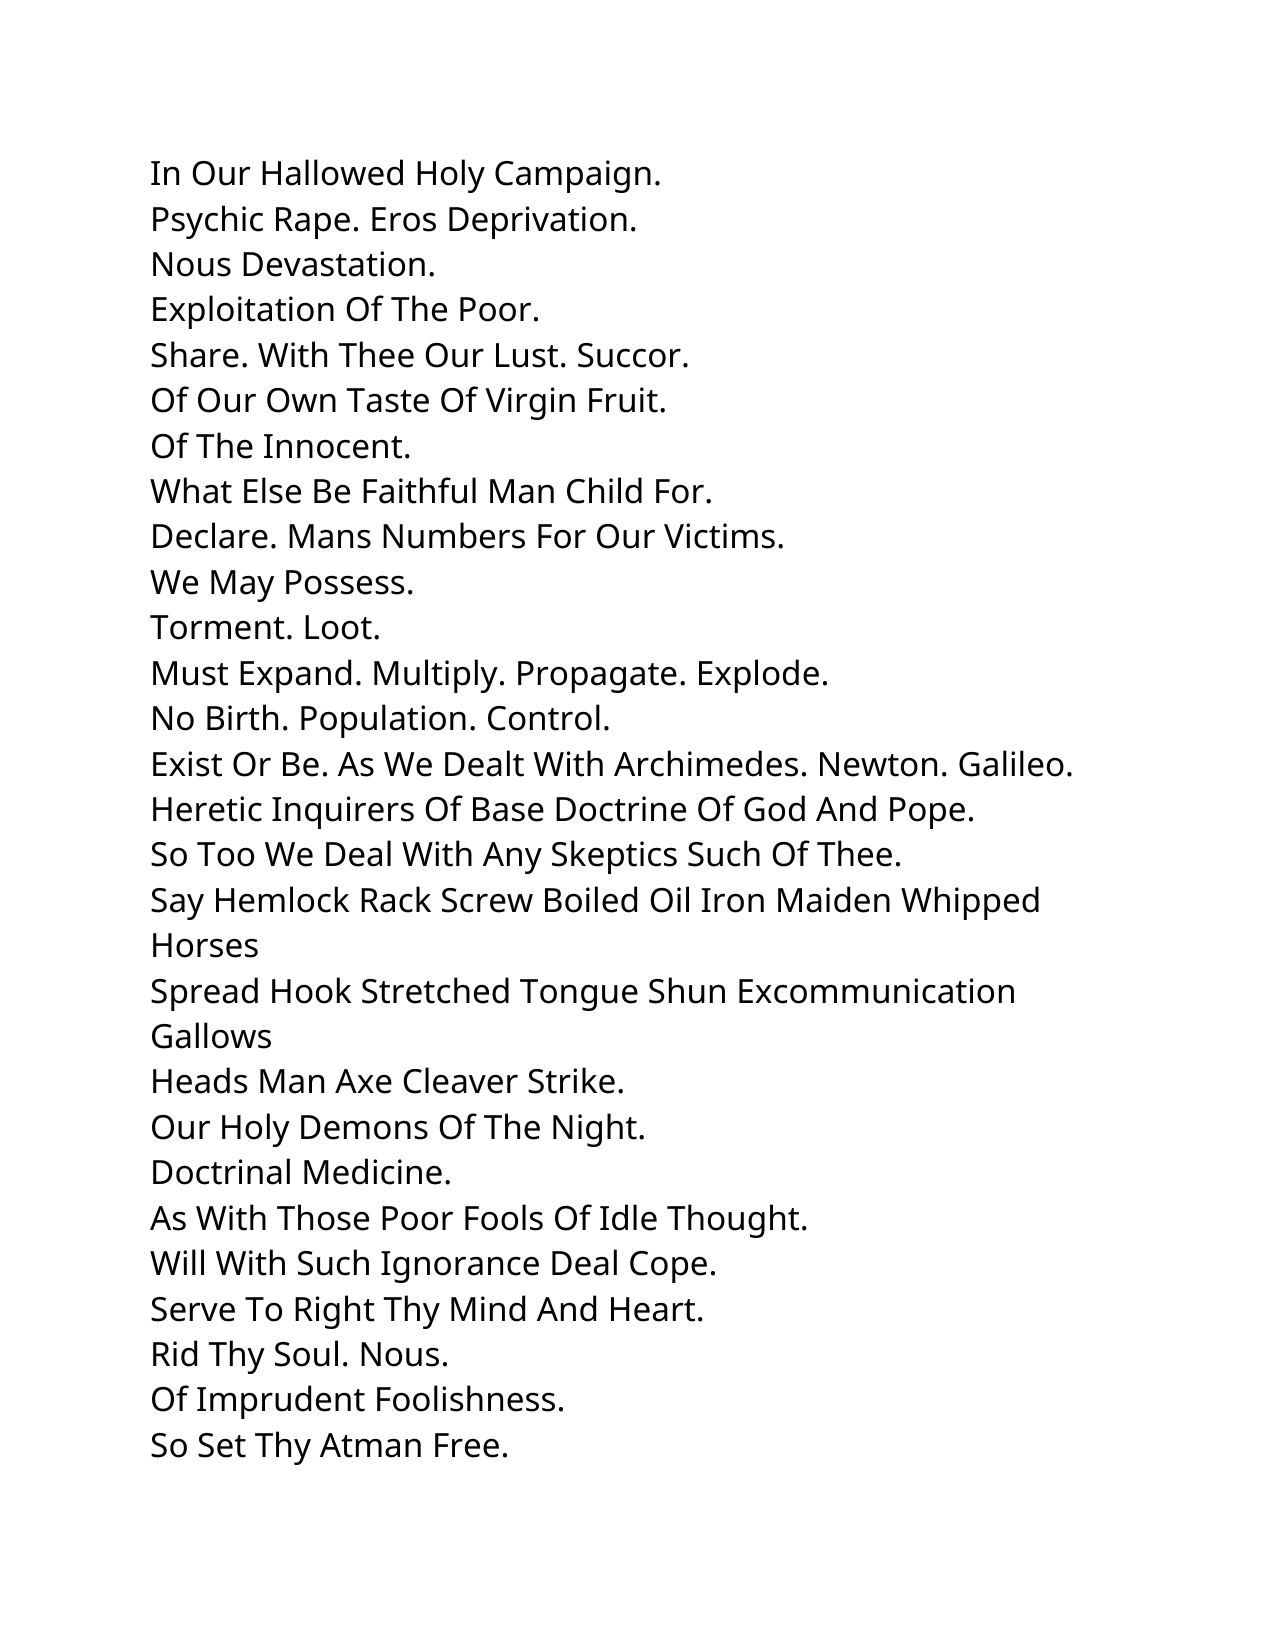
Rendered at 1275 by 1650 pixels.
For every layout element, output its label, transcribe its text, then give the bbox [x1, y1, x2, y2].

text Will With Such Ignorance Deal Cope. [150, 1240, 1125, 1285]
text We May Possess. [150, 559, 1125, 604]
text Rid Thy Soul. Nous. [150, 1331, 1125, 1376]
text Torment. Loot. [150, 604, 1125, 649]
text Doctrinal Medicine. [150, 1149, 1125, 1194]
text Must Expand. Multiply. Propagate. Explode. [150, 649, 1125, 695]
text Heretic Inquirers Of Base Doctrine Of God And Pope. [150, 786, 1125, 831]
text Of The Innocent. [150, 422, 1125, 468]
text Declare. Mans Numbers For Our Victims. [150, 513, 1125, 559]
text So Too We Deal With Any Skeptics Such Of Thee. [150, 831, 1125, 877]
text Exploitation Of The Poor. [150, 286, 1125, 332]
text Nous Devastation. [150, 241, 1125, 286]
text Serve To Right Thy Mind And Heart. [150, 1285, 1125, 1331]
text Of Imprudent Foolishness. [150, 1376, 1125, 1422]
text Exist Or Be. As We Dealt With Archimedes. Newton. Galileo. [150, 740, 1125, 786]
text Our Holy Demons Of The Night. [150, 1104, 1125, 1149]
text Psychic Rape. Eros Deprivation. [150, 195, 1125, 241]
text Say Hemlock Rack Screw Boiled Oil Iron Maiden Whipped Horses [150, 877, 1125, 967]
text As With Those Poor Fools Of Idle Thought. [150, 1194, 1125, 1240]
text Heads Man Axe Cleaver Strike. [150, 1058, 1125, 1104]
text So Set Thy Atman Free. [150, 1422, 1125, 1467]
text No Birth. Population. Control. [150, 695, 1125, 740]
text What Else Be Faithful Man Child For. [150, 468, 1125, 513]
text Of Our Own Taste Of Virgin Fruit. [150, 377, 1125, 422]
text Spread Hook Stretched Tongue Shun Excommunication Gallows [150, 967, 1125, 1058]
text In Our Hallowed Holy Campaign. [150, 150, 1125, 195]
text Share. With Thee Our Lust. Succor. [150, 332, 1125, 377]
